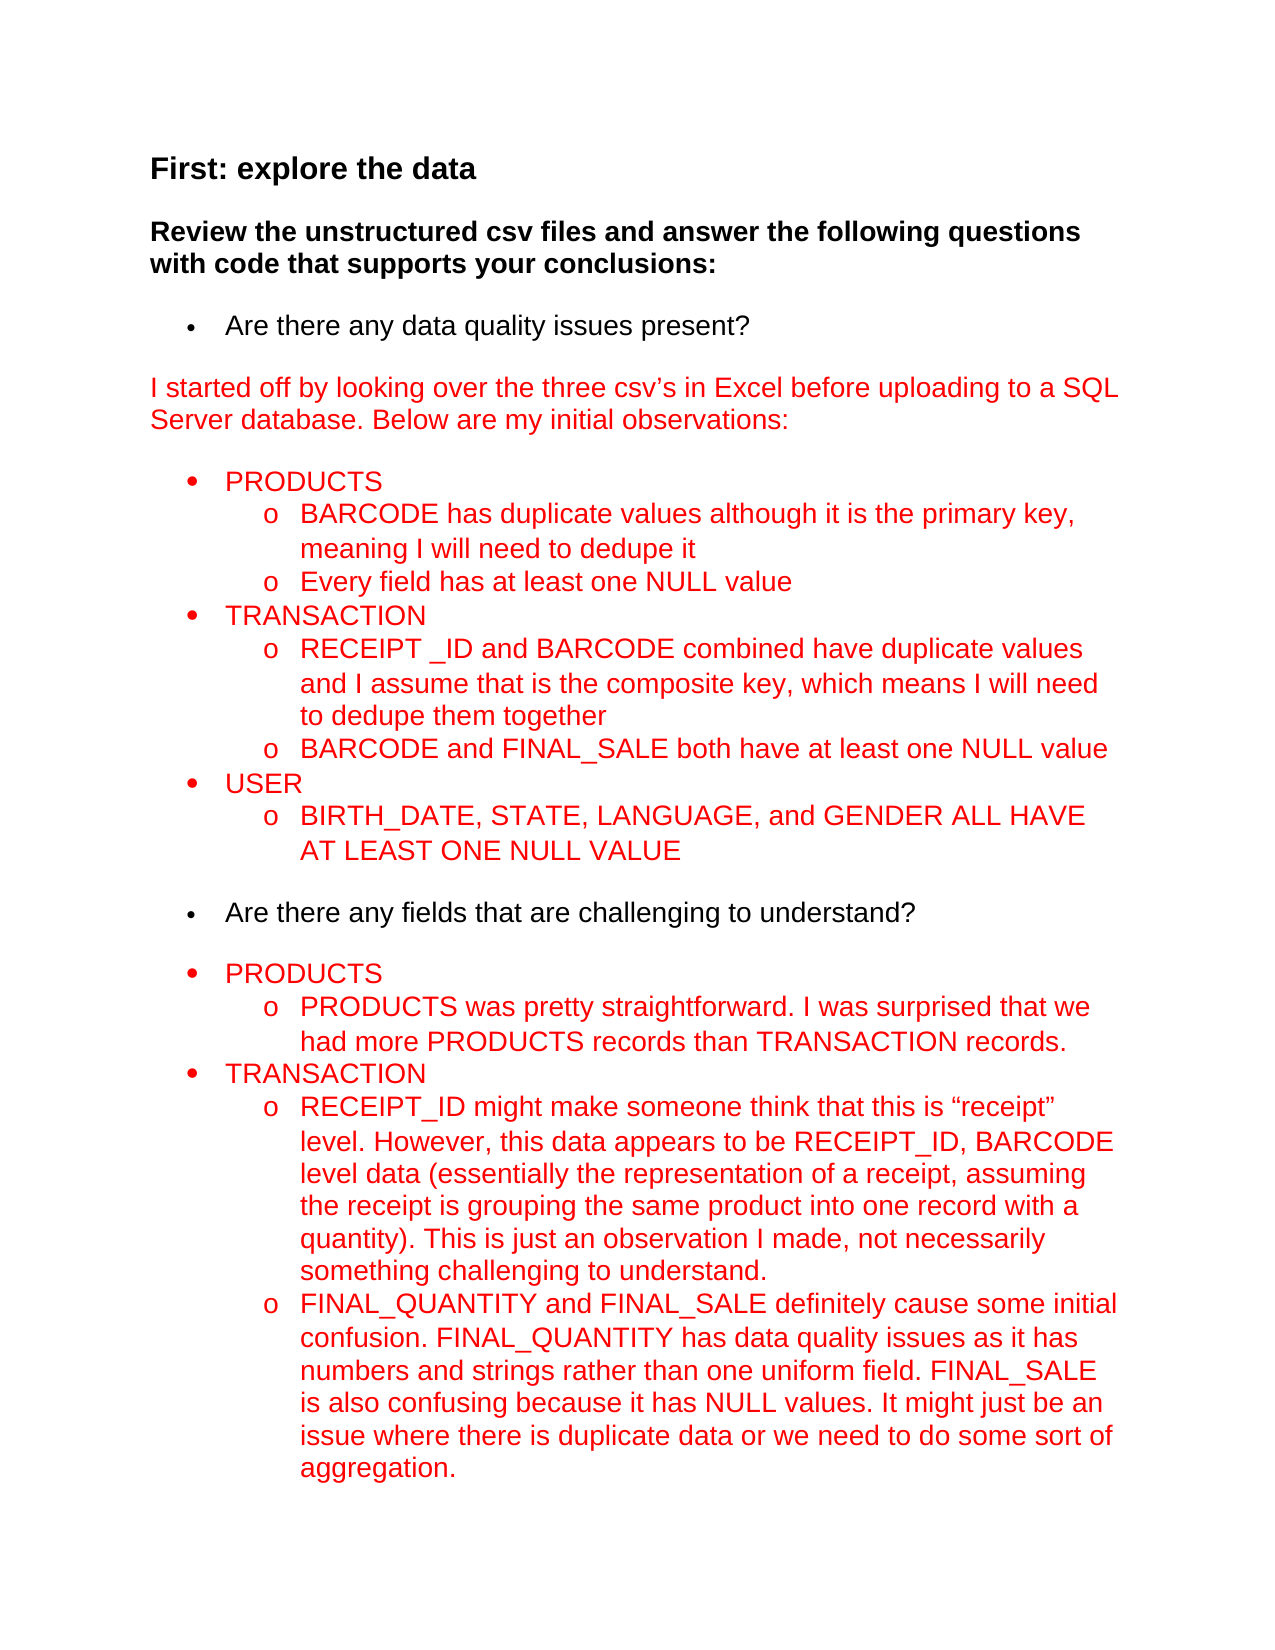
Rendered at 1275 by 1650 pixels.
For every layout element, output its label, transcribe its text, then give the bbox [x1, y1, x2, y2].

list RECEIPT_ID might make someone think that this is “receipt” level. However, this data appears to be RECEIPT_ID, BARCODE level data (essentially the representation of a receipt, assuming the receipt is grouping the same product into one record with a quantity). This is just an observation I made, not necessarily something challenging to understand. [262, 1090, 1125, 1287]
list PRODUCTS [187, 957, 1125, 990]
list BARCODE has duplicate values although it is the primary key, meaning I will need to dedupe it [262, 497, 1125, 564]
subtitle First: explore the data [150, 150, 1125, 186]
list BIRTH_DATE, STATE, LANGUAGE, and GENDER ALL HAVE AT LEAST ONE NULL VALUE [262, 799, 1125, 866]
list PRODUCTS [187, 464, 1125, 497]
list TRANSACTION [187, 599, 1125, 632]
list TRANSACTION [187, 1057, 1125, 1090]
list PRODUCTS was pretty straightforward. I was surprised that we had more PRODUCTS records than TRANSACTION records. [262, 990, 1125, 1057]
list Are there any data quality issues present? [187, 309, 1125, 341]
list USER [187, 767, 1125, 799]
text Review the unstructured csv files and answer the following questions with code that supports your conclusions: [150, 215, 1125, 280]
list Are there any fields that are challenging to understand? [187, 896, 1125, 928]
list BARCODE and FINAL_SALE both have at least one NULL value [262, 732, 1125, 767]
text I started off by looking over the three csv’s in Excel before uploading to a SQL Server database. Below are my initial observations: [150, 371, 1125, 435]
list RECEIPT _ID and BARCODE combined have duplicate values and I assume that is the composite key, which means I will need to dedupe them together [262, 632, 1125, 732]
list Every field has at least one NULL value [262, 564, 1125, 599]
